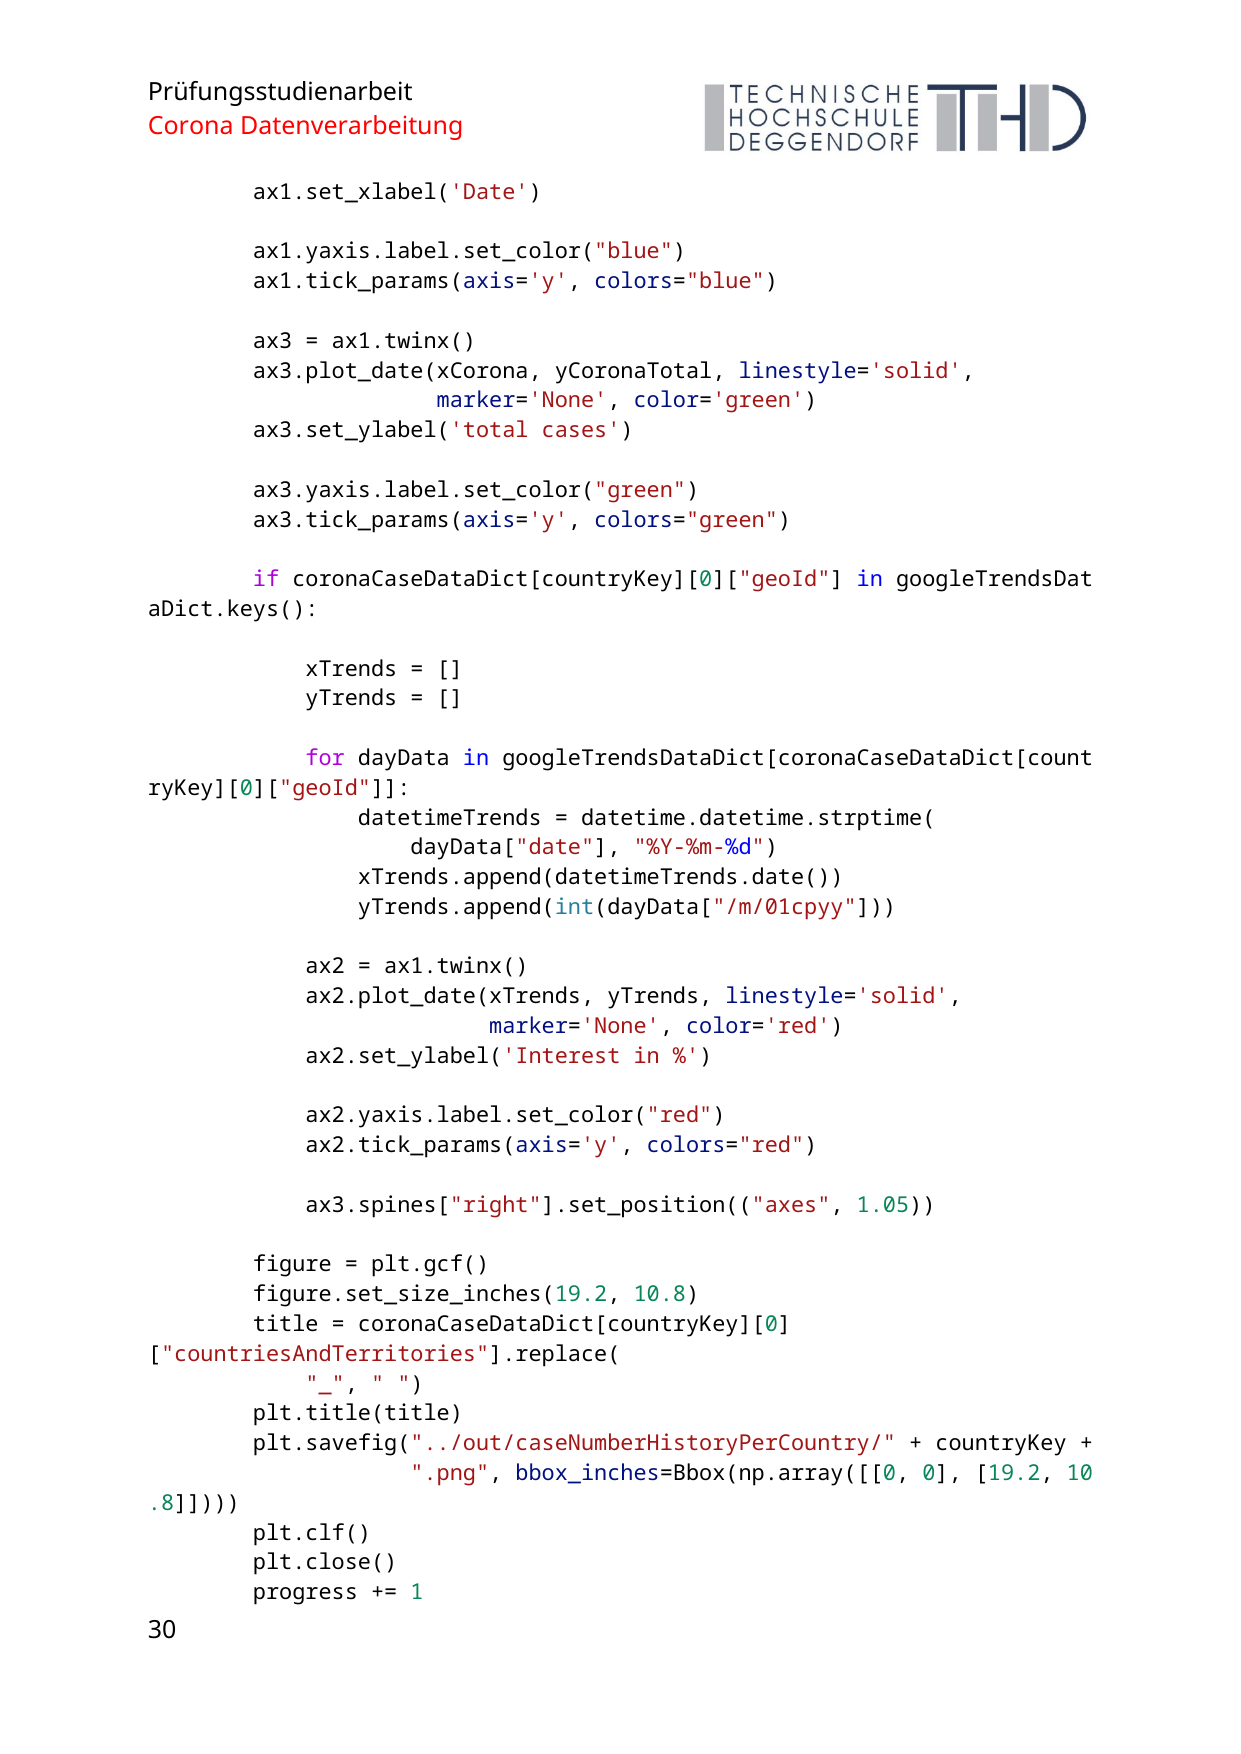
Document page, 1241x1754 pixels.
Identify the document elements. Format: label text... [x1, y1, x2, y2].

text ax1.tick_params(axis='y', colors="blue") [148, 265, 1093, 295]
text progress += 1 [148, 1576, 1093, 1606]
text ax2.yaxis.label.set_color("red") [148, 1099, 1093, 1129]
text ".png", bbox_inches=Bbox(np.array([[0, 0], [19.2, 10.8]]))) [148, 1457, 1093, 1517]
text ax1.set_xlabel('Date') [148, 176, 1093, 206]
text plt.title(title) [148, 1397, 1093, 1427]
text plt.clf() [148, 1517, 1093, 1546]
text for dayData in googleTrendsDataDict[coronaCaseDataDict[countryKey][0]["geoId"]]: [148, 742, 1093, 802]
text ax3.plot_date(xCorona, yCoronaTotal, linestyle='solid', [148, 355, 1093, 384]
text ax2.tick_params(axis='y', colors="red") [148, 1129, 1093, 1159]
text ax3.set_ylabel('total cases') [148, 414, 1093, 444]
text marker='None', color='red') [148, 1010, 1093, 1040]
text figure = plt.gcf() [148, 1248, 1093, 1278]
text title = coronaCaseDataDict[countryKey][0]["countriesAndTerritories"].replace( [148, 1308, 1093, 1368]
text dayData["date"], "%Y-%m-%d") [148, 831, 1093, 861]
text ax3.spines["right"].set_position(("axes", 1.05)) [148, 1189, 1093, 1219]
text ax3.yaxis.label.set_color("green") [148, 474, 1093, 504]
text ax2.plot_date(xTrends, yTrends, linestyle='solid', [148, 980, 1093, 1010]
text ax2.set_ylabel('Interest in %') [148, 1040, 1093, 1070]
text "_", " ") [148, 1368, 1093, 1397]
text xTrends = [] [148, 653, 1093, 682]
picture [699, 74, 1093, 159]
text datetimeTrends = datetime.datetime.strptime( [148, 802, 1093, 831]
text marker='None', color='green') [148, 384, 1093, 414]
text ax2 = ax1.twinx() [148, 951, 1093, 980]
text ax3.tick_params(axis='y', colors="green") [148, 504, 1093, 533]
text figure.set_size_inches(19.2, 10.8) [148, 1278, 1093, 1308]
text yTrends = [] [148, 682, 1093, 712]
text ax1.yaxis.label.set_color("blue") [148, 236, 1093, 265]
text xTrends.append(datetimeTrends.date()) [148, 861, 1093, 891]
text ax3 = ax1.twinx() [148, 325, 1093, 355]
text plt.savefig("../out/caseNumberHistoryPerCountry/" + countryKey + [148, 1427, 1093, 1457]
text yTrends.append(int(dayData["/m/01cpyy"])) [148, 891, 1093, 921]
text if coronaCaseDataDict[countryKey][0]["geoId"] in googleTrendsDataDict.keys(): [148, 563, 1093, 623]
text plt.close() [148, 1546, 1093, 1576]
